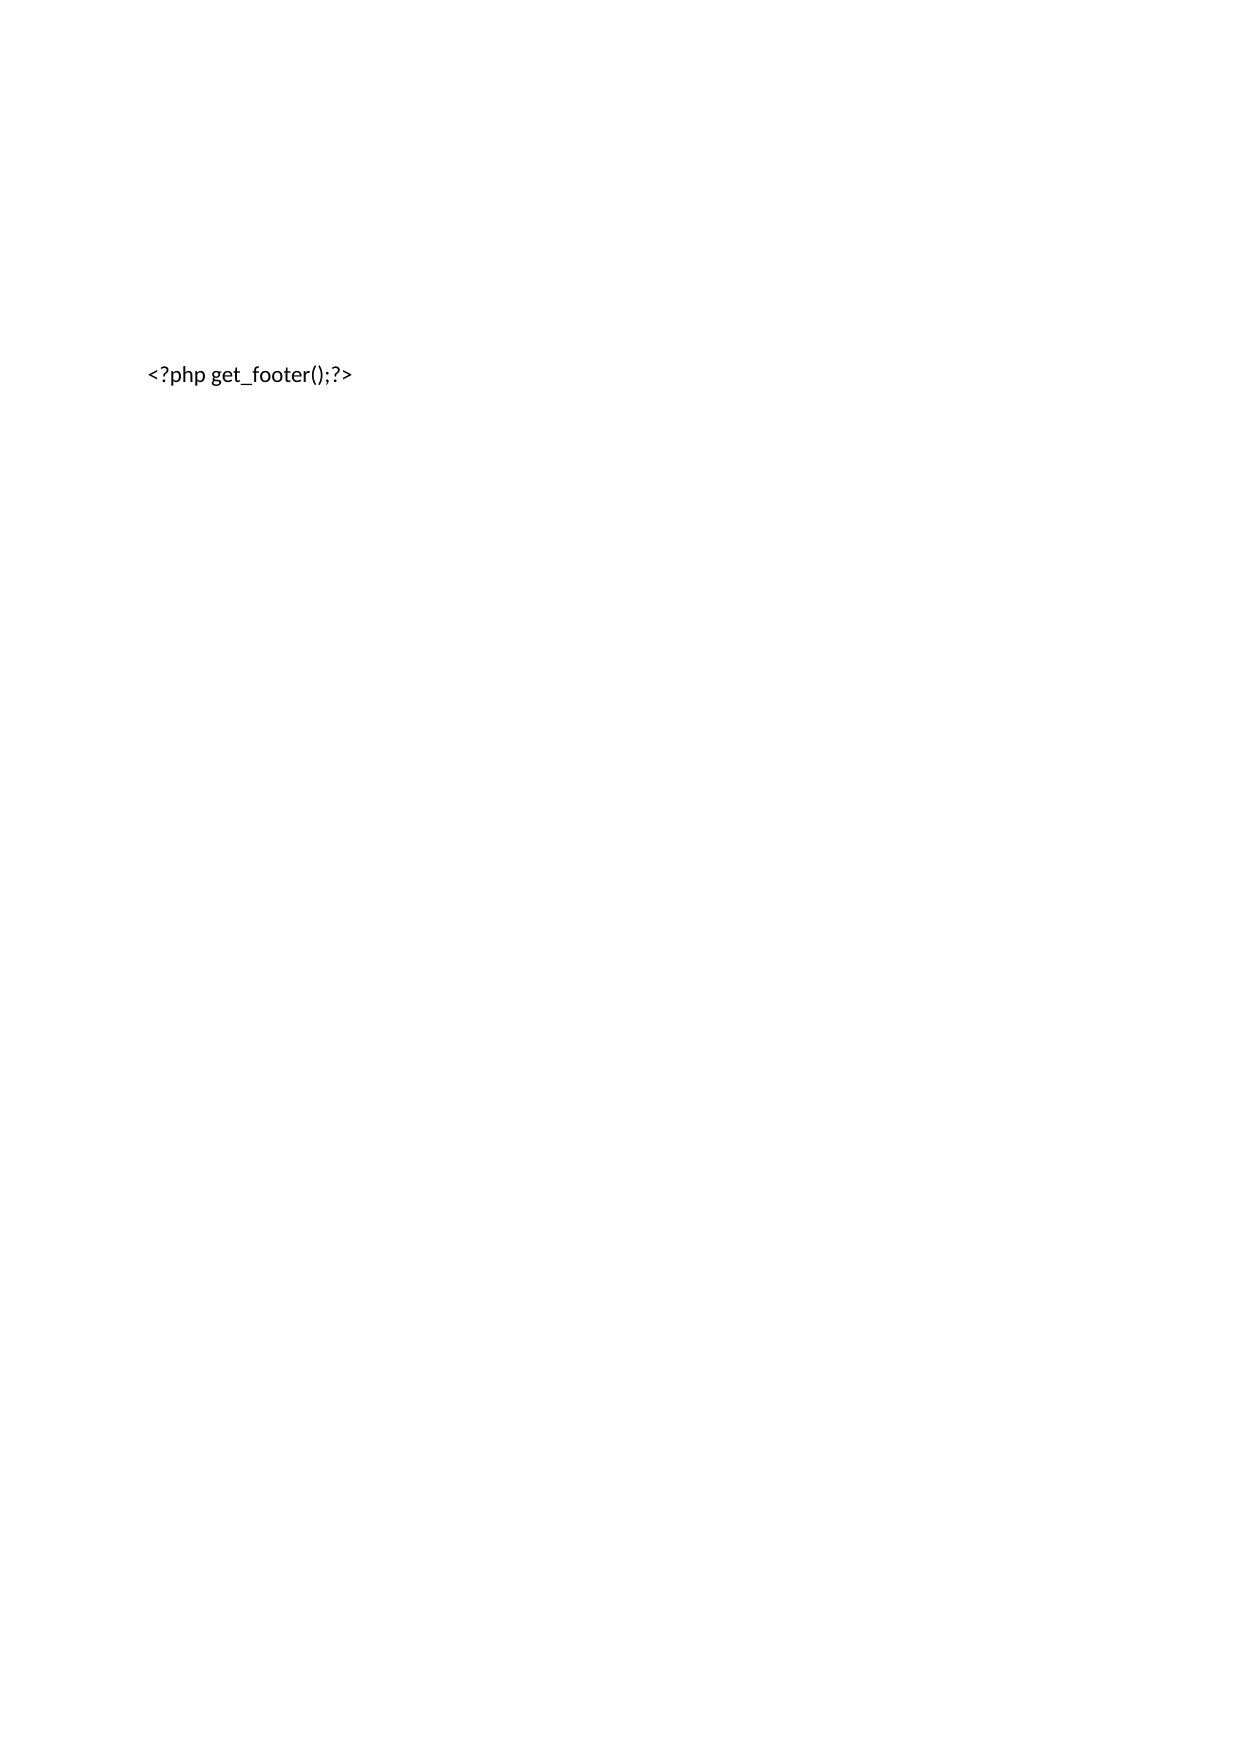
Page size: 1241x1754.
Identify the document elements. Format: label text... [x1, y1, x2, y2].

text <?php get_footer();?> [148, 360, 1093, 388]
